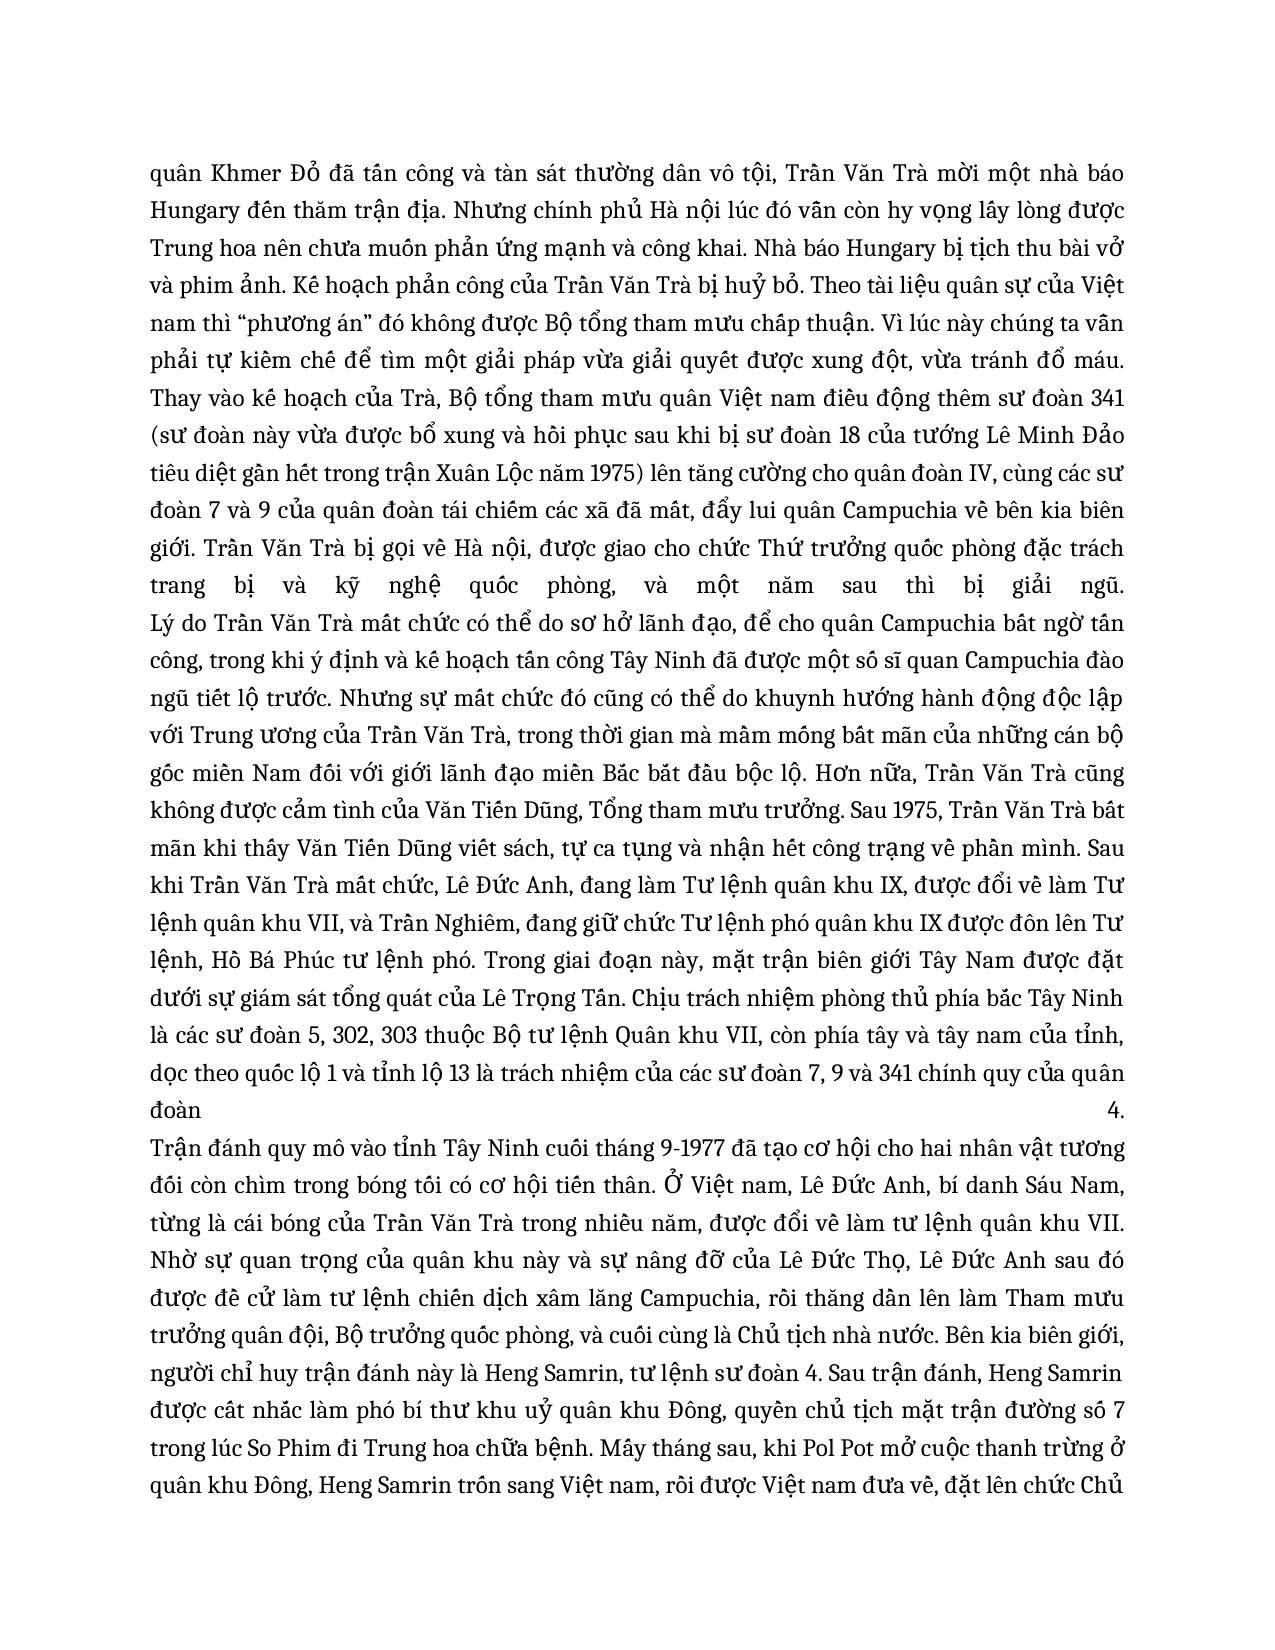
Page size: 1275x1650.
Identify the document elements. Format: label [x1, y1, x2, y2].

text [150, 150, 1125, 1500]
